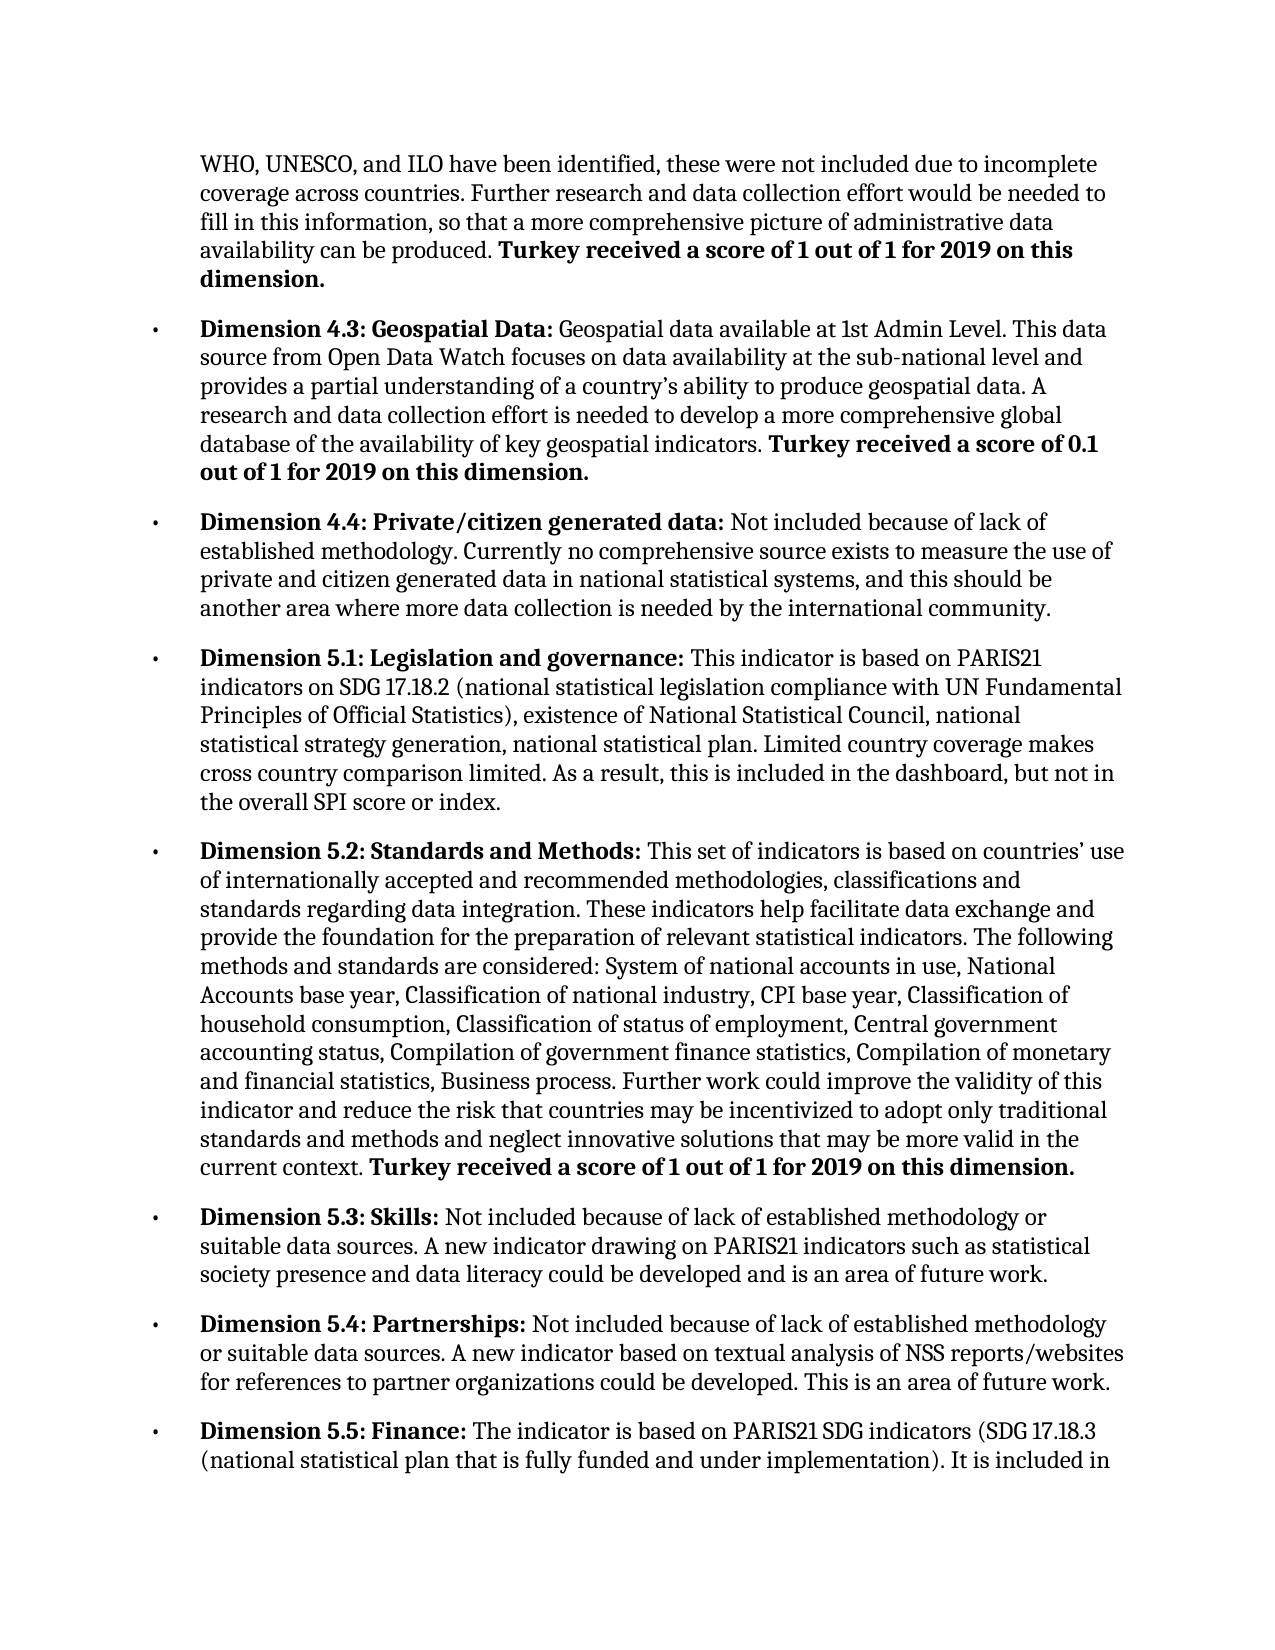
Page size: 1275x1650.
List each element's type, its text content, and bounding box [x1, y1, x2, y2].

list Dimension 5.1: Legislation and governance: This indicator is based on PARIS21 indicators on SDG 17.18.2 (national statistical legislation compliance with UN Fundamental Principles of Official Statistics), existence of National Statistical Council, national statistical strategy generation, national statistical plan. Limited country coverage makes cross country comparison limited. As a result, this is included in the dashboard, but not in the overall SPI score or index. [150, 644, 1125, 816]
list Dimension 4.3: Geospatial Data: Geospatial data available at 1st Admin Level. This data source from Open Data Watch focuses on data availability at the sub-national level and provides a partial understanding of a country’s ability to produce geospatial data. A research and data collection effort is needed to develop a more comprehensive global database of the availability of key geospatial indicators. Turkey received a score of 0.1 out of 1 for 2019 on this dimension. [150, 314, 1125, 487]
list Dimension 4.4: Private/citizen generated data: Not included because of lack of established methodology. Currently no comprehensive source exists to measure the use of private and citizen generated data in national statistical systems, and this should be another area where more data collection is needed by the international community. [150, 508, 1125, 623]
list Dimension 5.4: Partnerships: Not included because of lack of established methodology or suitable data sources. A new indicator based on textual analysis of NSS reports/websites for references to partner organizations could be developed. This is an area of future work. [150, 1310, 1125, 1396]
list Dimension 5.3: Skills: Not included because of lack of established methodology or suitable data sources. A new indicator drawing on PARIS21 indicators such as statistical society presence and data literacy could be developed and is an area of future work. [150, 1203, 1125, 1289]
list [150, 150, 1125, 294]
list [150, 1417, 1125, 1474]
list Dimension 5.2: Standards and Methods: This set of indicators is based on countries’ use of internationally accepted and recommended methodologies, classifications and standards regarding data integration. These indicators help facilitate data exchange and provide the foundation for the preparation of relevant statistical indicators. The following methods and standards are considered: System of national accounts in use, National Accounts base year, Classification of national industry, CPI base year, Classification of household consumption, Classification of status of employment, Central government accounting status, Compilation of government finance statistics, Compilation of monetary and financial statistics, Business process. Further work could improve the validity of this indicator and reduce the risk that countries may be incentivized to adopt only traditional standards and methods and neglect innovative solutions that may be more valid in the current context. Turkey received a score of 1 out of 1 for 2019 on this dimension. [150, 837, 1125, 1182]
